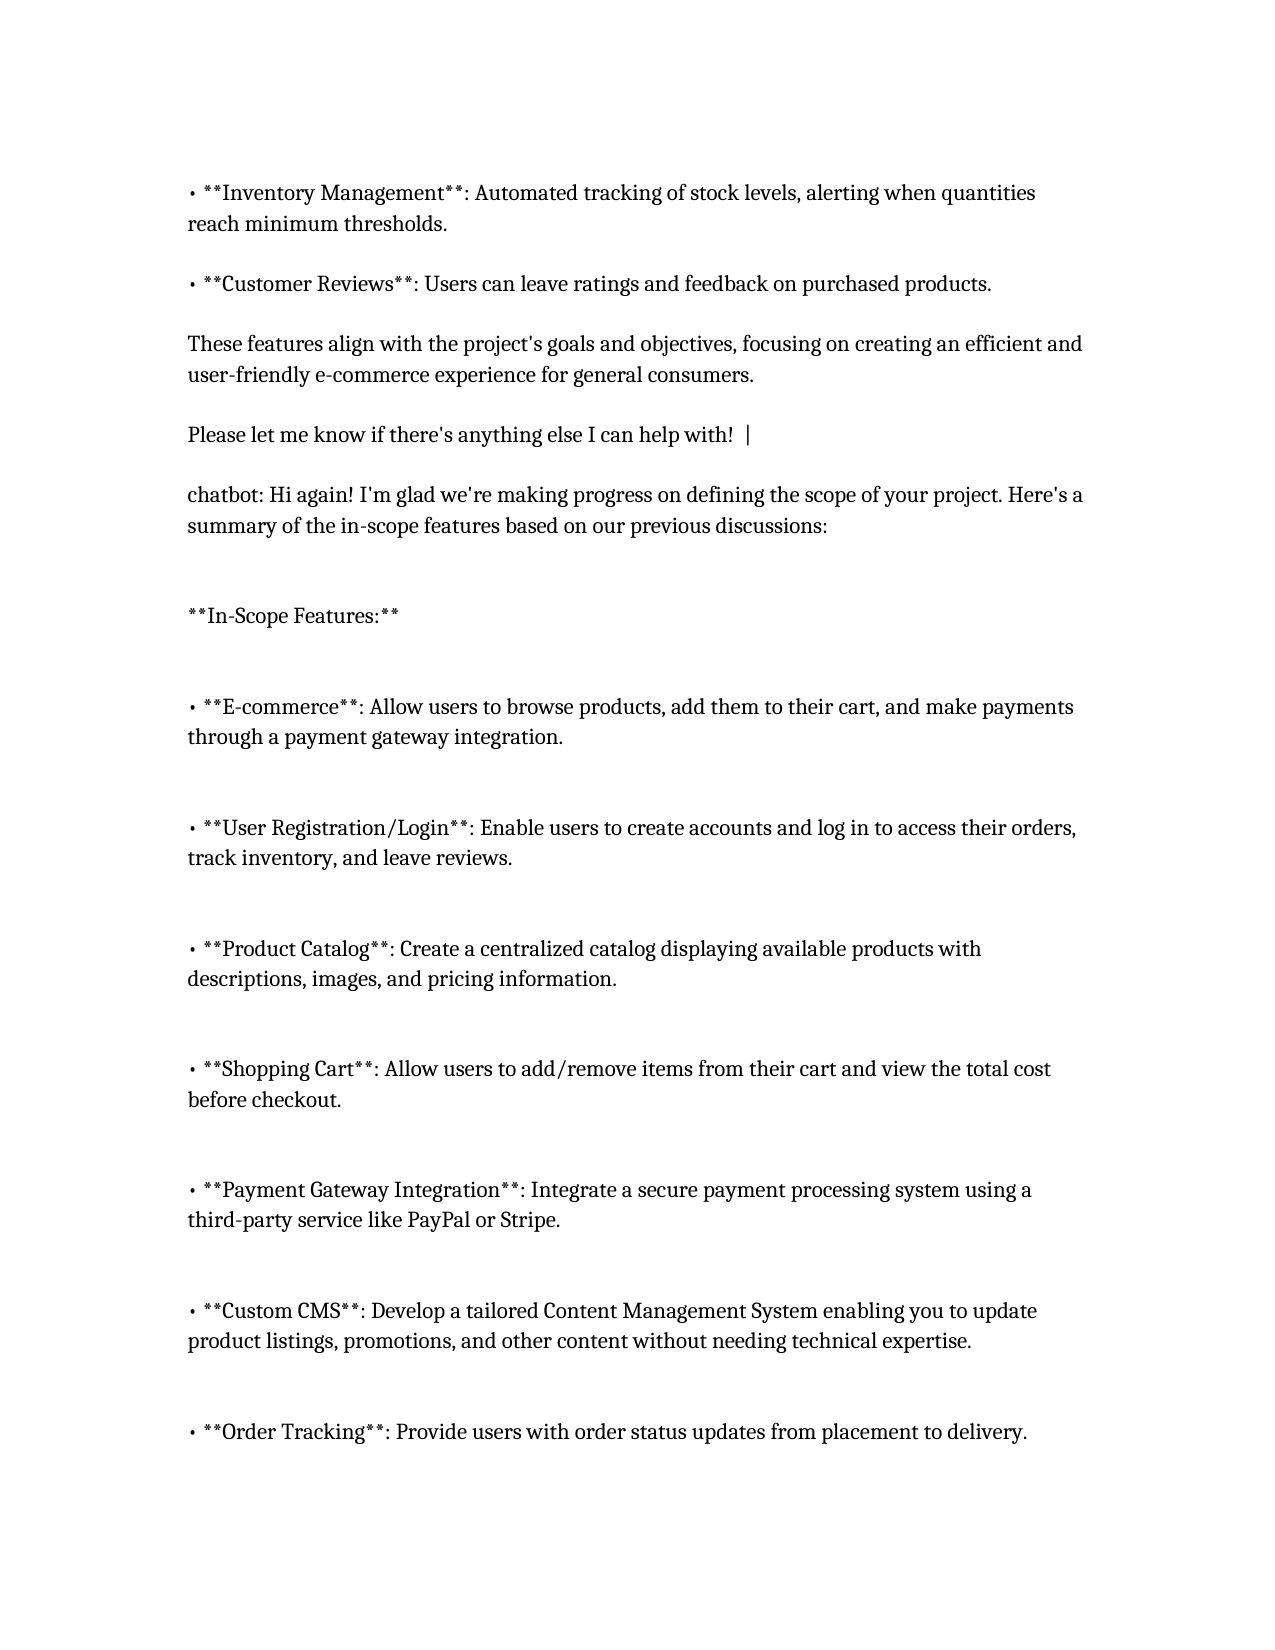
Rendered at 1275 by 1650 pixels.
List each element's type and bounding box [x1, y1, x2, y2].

text [187, 150, 1087, 1475]
